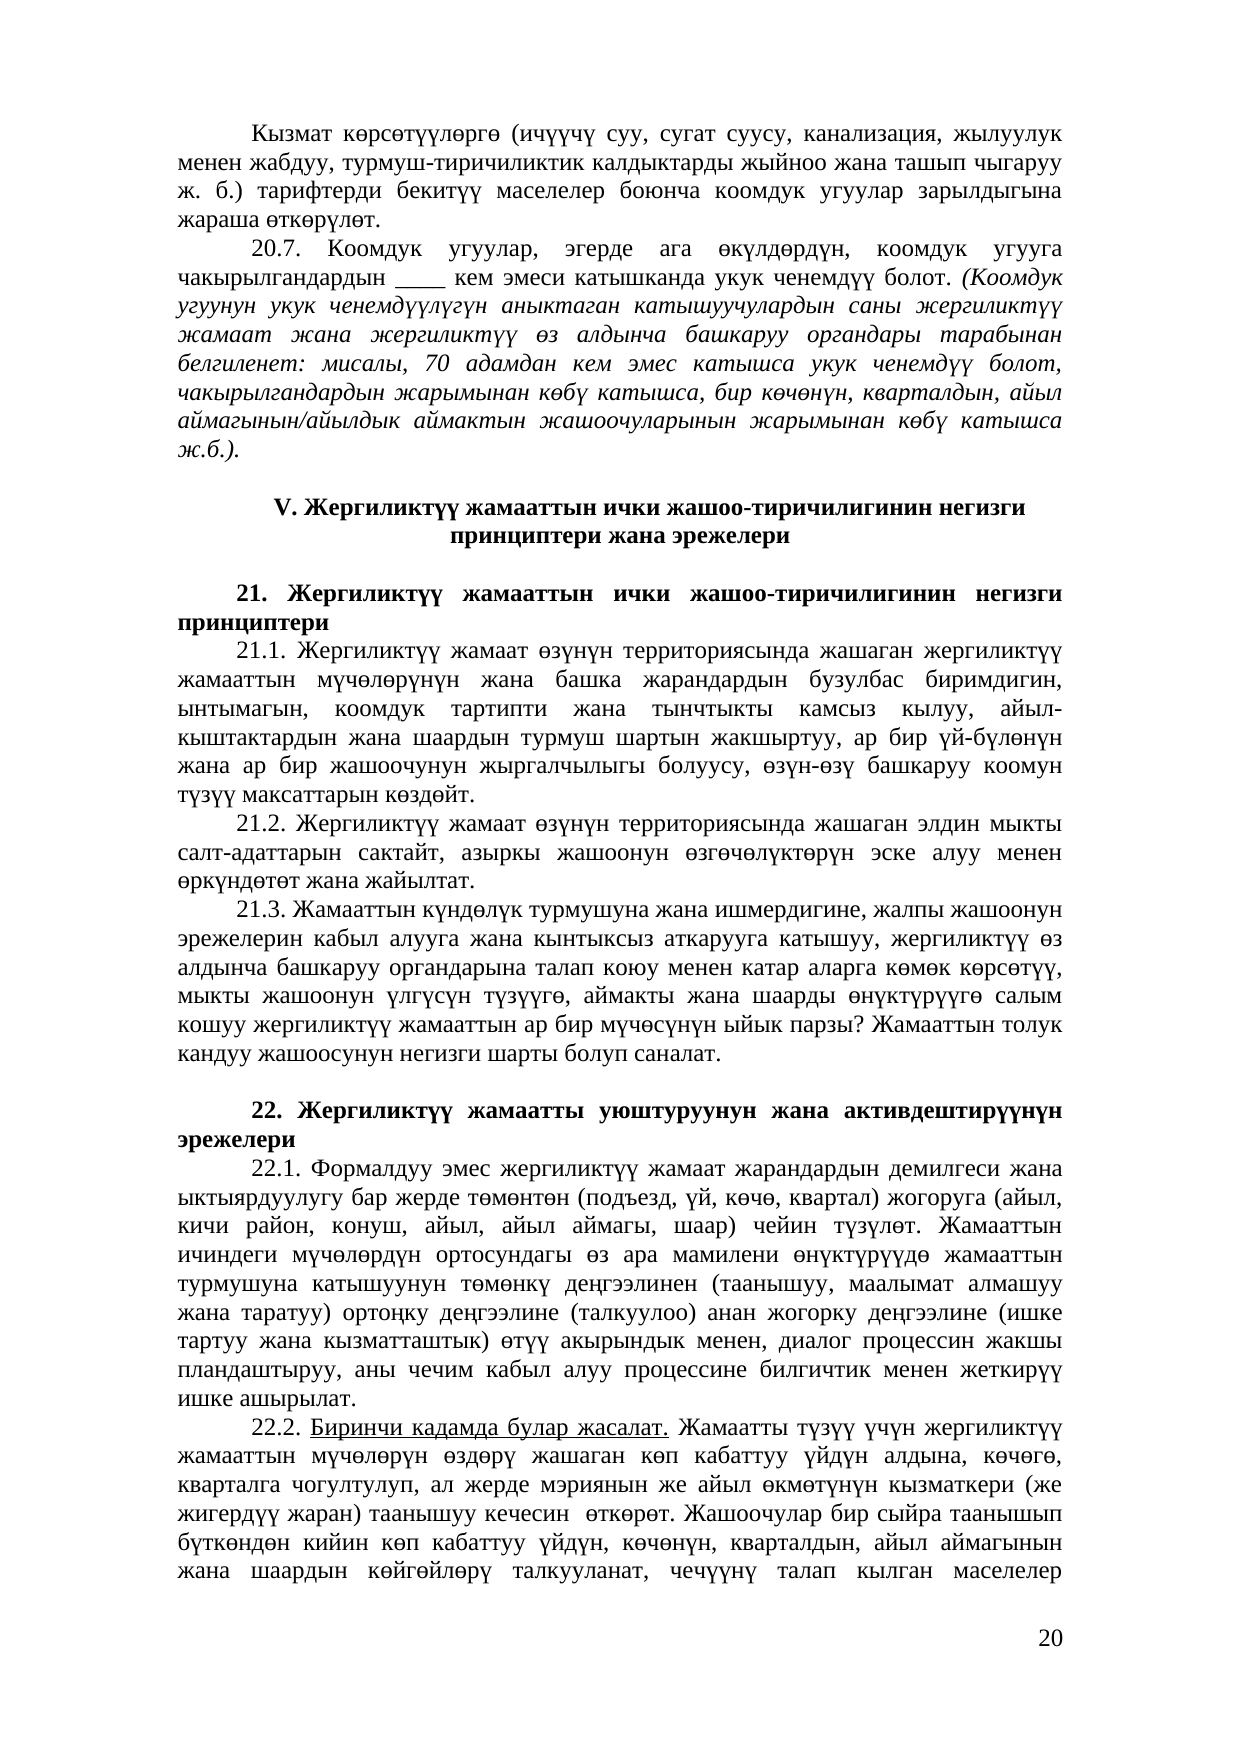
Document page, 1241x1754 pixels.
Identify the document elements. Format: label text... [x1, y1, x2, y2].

text 21.1. Жергиликтүү жамаат өзүнүн территориясында жашаган жергиликтүү жамааттын мүчөлөрүнүн жана башка жарандардын бузулбас биримдигин, ынтымагын, коомдук тартипти жана тынчтыкты камсыз кылуу, айыл-кыштактардын жана шаардын турмуш шартын жакшыртуу, ар бир үй-бүлөнүн жана ар бир жашоочунун жыргалчылыгы болуусу, өзүн-өзү башкаруу коомун түзүү максаттарын көздөйт. [177, 636, 1063, 808]
text 22.1. Формалдуу эмес жергиликтүү жамаат жарандардын демилгеси жана ыктыярдуулугу бар жерде төмөнтөн (подъезд, үй, көчө, квартал) жогоруга (айыл, кичи район, конуш, айыл, айыл аймагы, шаар) чейин түзүлөт. Жамааттын ичиндеги мүчөлөрдүн ортосундагы өз ара мамилени өнүктүрүүдө жамааттын турмушуна катышуунун төмөнкү деңгээлинен (таанышуу, маалымат алмашуу жана таратуу) ортоңку деңгээлине (талкуулоо) анан жогорку деңгээлине (ишке тартуу жана кызматташтык) өтүү акырындык менен, диалог процессин жакшы пландаштыруу, аны чечим кабыл алуу процессине билгичтик менен жеткирүү ишке ашырылат. [177, 1153, 1063, 1412]
text V. Жергиликтүү жамааттын ички жашоо-тиричилигинин негизги принциптери жана эрежелери [177, 492, 1063, 549]
text 21. Жергиликтүү жамааттын ички жашоо-тиричилигинин негизги принциптери [177, 578, 1063, 636]
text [177, 1412, 1063, 1584]
text 21.3. Жамааттын күндөлүк турмушуна жана ишмердигине, жалпы жашоонун эрежелерин кабыл алууга жана кынтыксыз аткарууга катышуу, жергиликтүү өз алдынча башкаруу органдарына талап коюу менен катар аларга көмөк көрсөтүү, мыкты жашоонун үлгүсүн түзүүгө, аймакты жана шаарды өнүктүрүүгө салым кошуу жергиликтүү жамааттын ар бир мүчөсүнүн ыйык парзы? Жамааттын толук кандуу жашоосунун негизги шарты болуп саналат. [177, 894, 1063, 1067]
text 20.7. Коомдук угуулар, эгерде ага өкүлдөрдүн, коомдук угууга чакырылгандардын ____ кем эмеси катышканда укук ченемдүү болот. (Коомдук угуунун укук ченемдүүлүгүн аныктаган катышуучулардын саны жергиликтүү жамаат жана жергиликтүү өз алдынча башкаруу органдары тарабынан белгиленет: мисалы, 70 адамдан кем эмес катышса укук ченемдүү болот, чакырылгандардын жарымынан көбү катышса, бир көчөнүн, кварталдын, айыл аймагынын/айылдык аймактын жашоочуларынын жарымынан көбү катышса ж.б.). [177, 233, 1063, 463]
text 21.2. Жергиликтүү жамаат өзүнүн территориясында жашаган элдин мыкты салт-адаттарын сактайт, азыркы жашоонун өзгөчөлүктөрүн эске алуу менен өркүндөтөт жана жайылтат. [177, 808, 1063, 894]
text Кызмат көрсөтүүлөргө (ичүүчү суу, сугат суусу, канализация, жылуулук менен жабдуу, турмуш-тиричиликтик калдыктарды жыйноо жана ташып чыгаруу ж. б.) тарифтерди бекитүү маселелер боюнча коомдук угуулар зарылдыгына жараша өткөрүлөт. [177, 118, 1063, 233]
text 22. Жергиликтүү жамаатты уюштуруунун жана активдештирүүнүн эрежелери [177, 1096, 1063, 1153]
